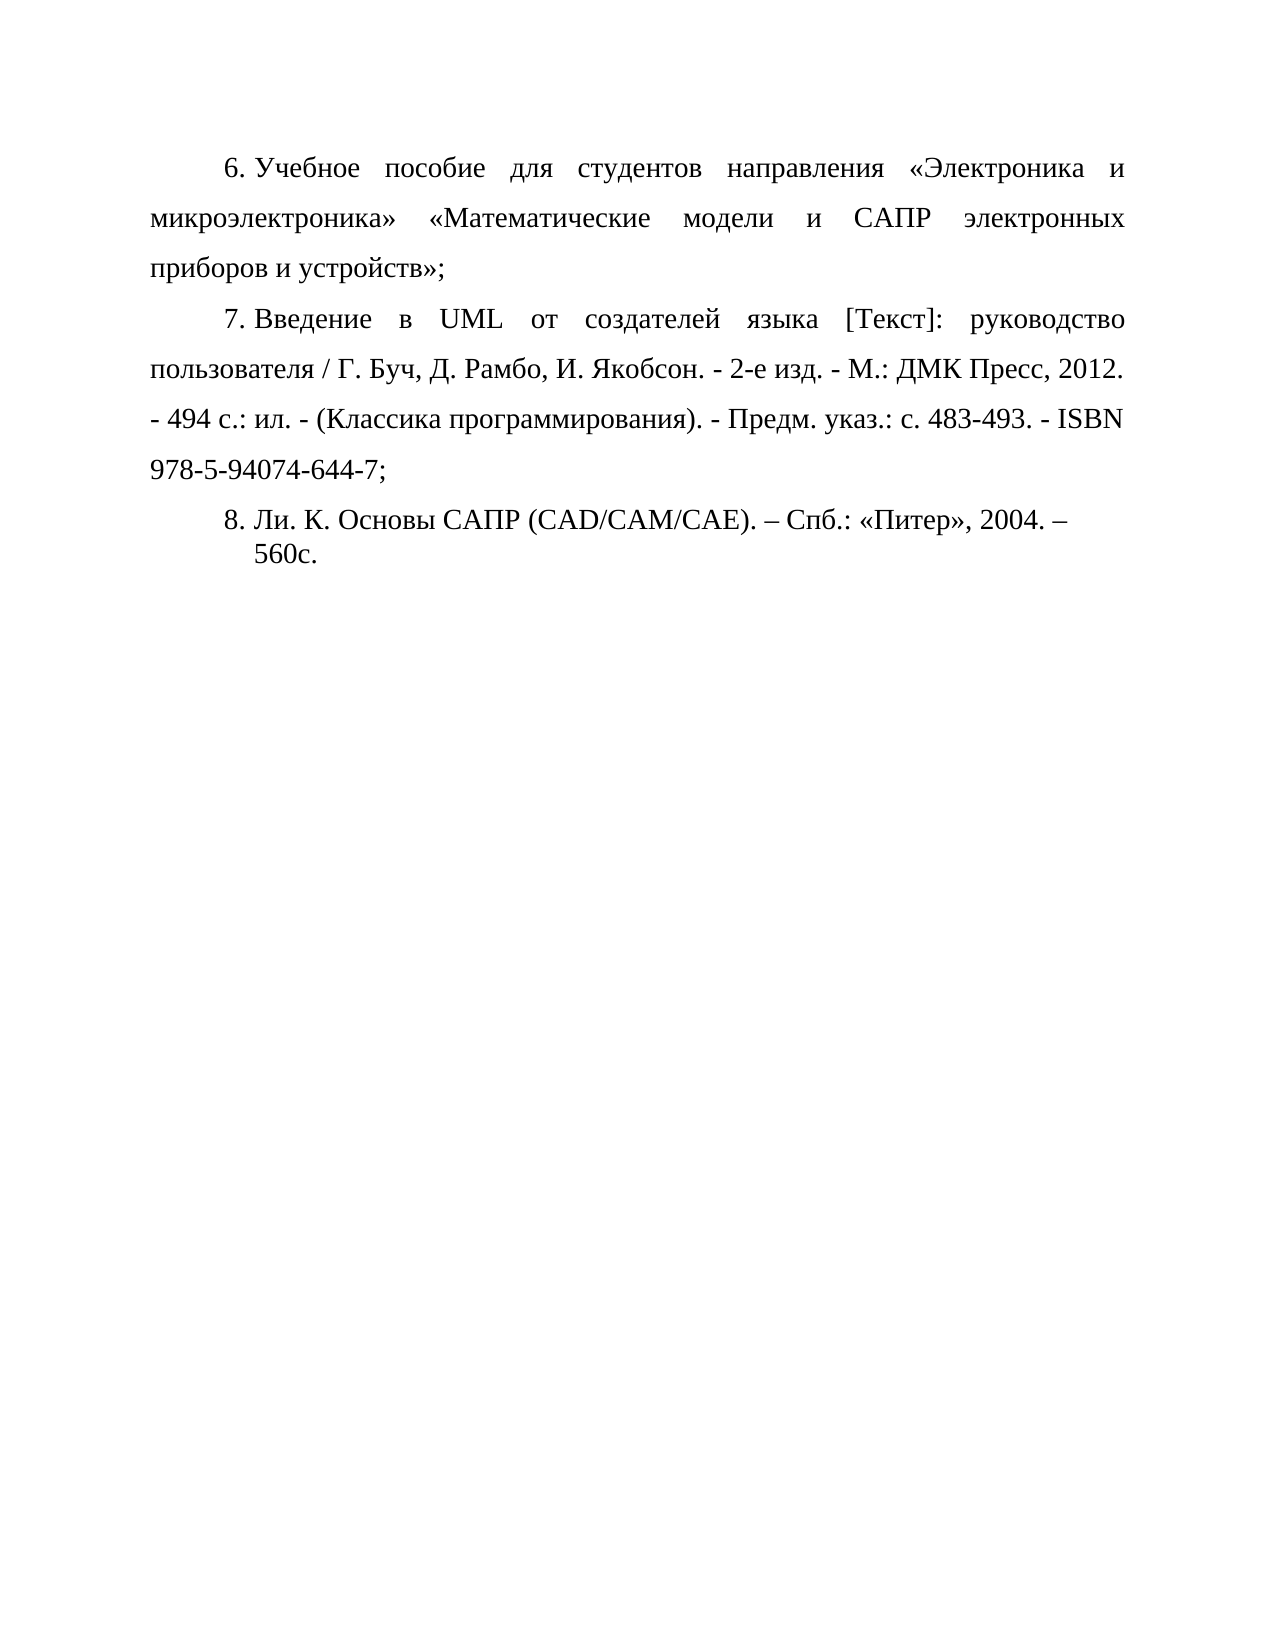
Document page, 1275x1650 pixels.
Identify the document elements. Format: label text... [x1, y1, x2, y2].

list Ли. К. Основы САПР (CAD/CAM/CAE). – Спб.: «Питер», 2004. – 560с. [224, 502, 1137, 569]
list Учебное пособие для студентов направления «Электроника и микроэлектроника» «Математические модели и САПР электронных приборов и устройств»; [150, 150, 1125, 284]
list Введение в UML от создателей языка [Текст]: руководство пользователя / Г. Буч, Д. Рамбо, И. Якобсон. - 2-е изд. - М.: ДМК Пресс, 2012. [150, 301, 1126, 385]
text - 494 с.: ил. - (Классика программирования). - Предм. указ.: с. 483-493. - ISBN 978-5-94074-644-7; [150, 402, 1126, 486]
